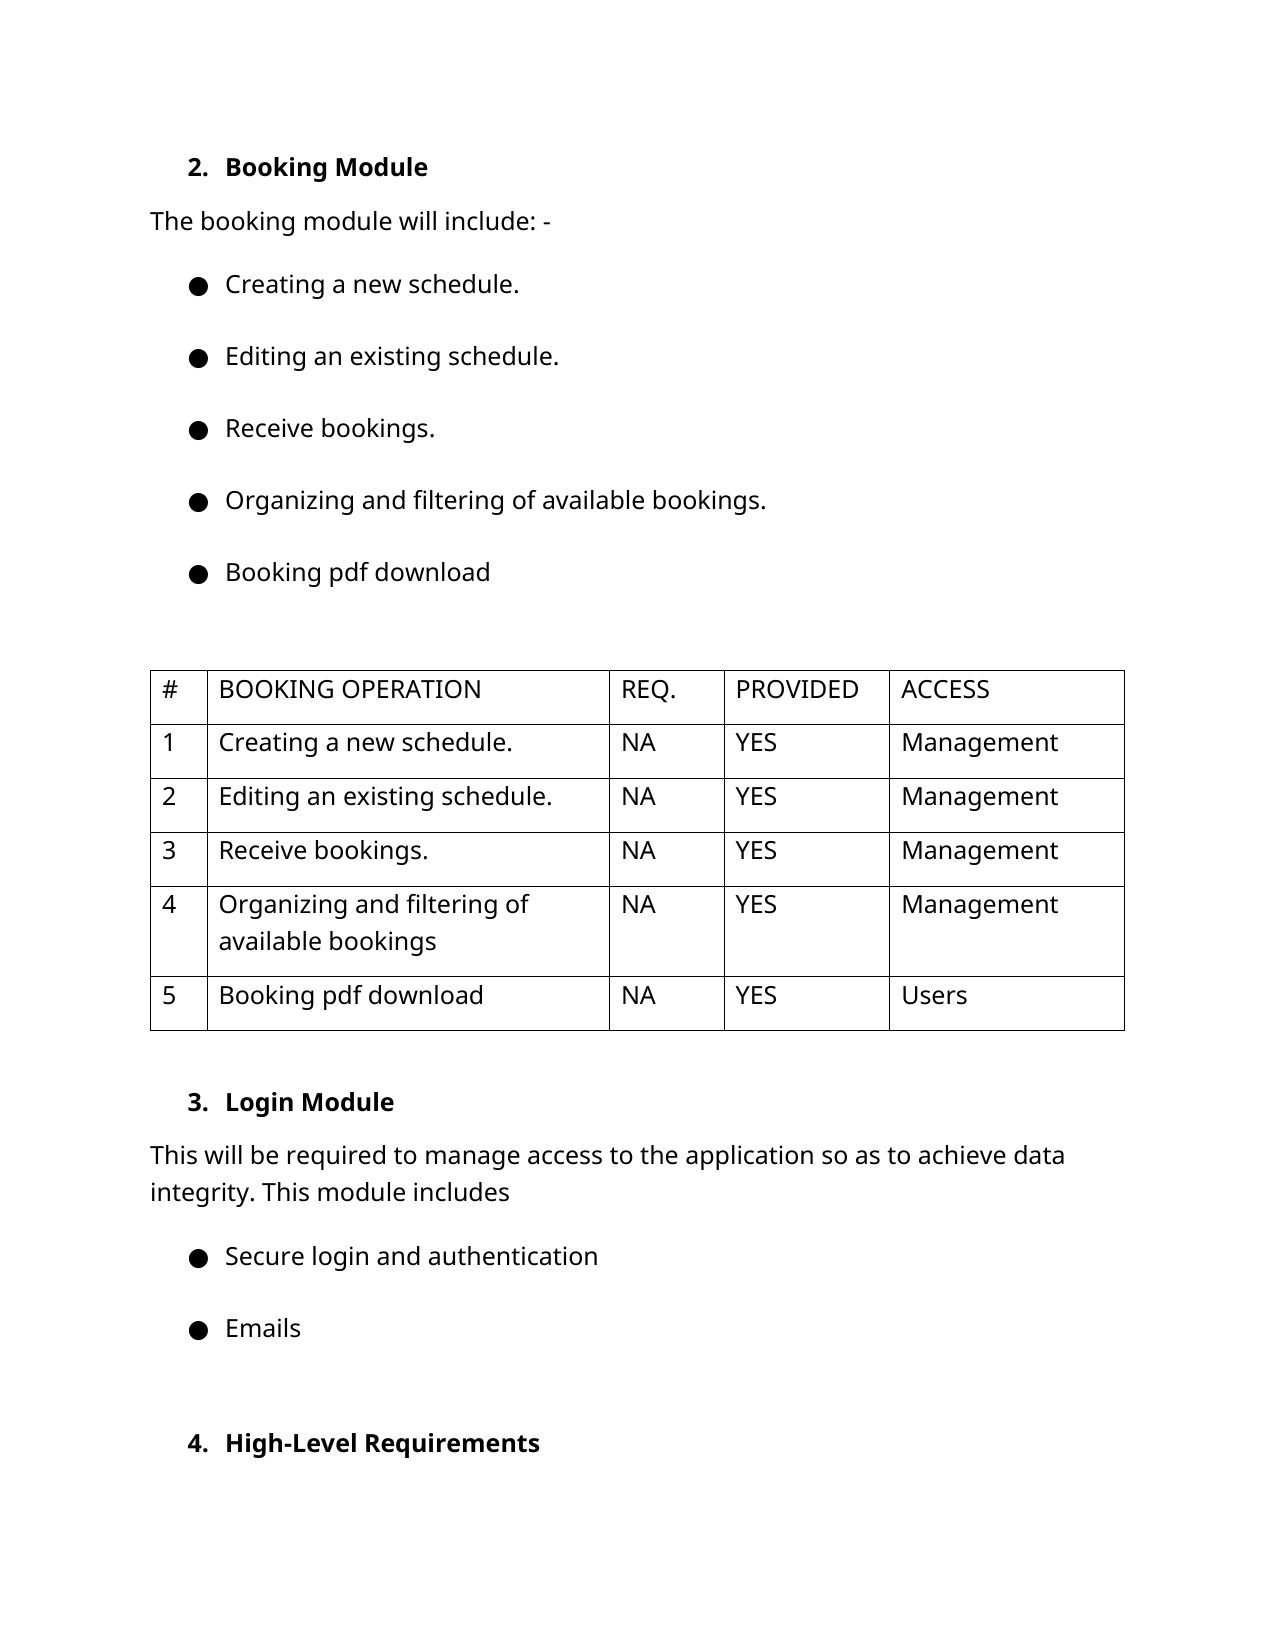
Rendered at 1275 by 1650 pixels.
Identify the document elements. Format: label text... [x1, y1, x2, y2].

list Creating a new schedule. [187, 257, 1125, 308]
table_cell 5 [151, 977, 207, 1030]
table_cell Users [890, 977, 1124, 1030]
list Login Module [187, 1084, 1125, 1119]
table_header ACCESS [890, 671, 1124, 724]
table_cell Management [890, 833, 1124, 886]
table_cell YES [725, 725, 889, 778]
table_cell NA [610, 725, 724, 778]
table_cell Management [890, 887, 1124, 976]
table_cell Booking pdf download [208, 977, 609, 1030]
list Organizing and filtering of available bookings. [187, 473, 1125, 524]
table_cell Management [890, 779, 1124, 832]
table_cell YES [725, 977, 889, 1030]
table_header # [151, 671, 207, 724]
table_cell Receive bookings. [208, 833, 609, 886]
list High-Level Requirements [187, 1426, 1125, 1460]
list Emails [187, 1300, 1125, 1351]
table_cell NA [610, 779, 724, 832]
list Receive bookings. [187, 401, 1125, 452]
table_header BOOKING OPERATION [208, 671, 609, 724]
table_cell Management [890, 725, 1124, 778]
table_cell NA [610, 887, 724, 976]
list Booking pdf download [187, 545, 1125, 596]
list Booking Module [187, 150, 1125, 184]
table_cell NA [610, 977, 724, 1030]
text This will be required to manage access to the application so as to achieve data integrity. This module includes [150, 1138, 1125, 1209]
table_cell NA [610, 833, 724, 886]
table_cell 2 [151, 779, 207, 832]
table_header PROVIDED [725, 671, 889, 724]
table_cell 4 [151, 887, 207, 976]
table_cell Creating a new schedule. [208, 725, 609, 778]
list Secure login and authentication [187, 1228, 1125, 1279]
table_cell YES [725, 887, 889, 976]
table_cell Organizing and filtering of available bookings [208, 887, 609, 976]
table_cell YES [725, 779, 889, 832]
table_cell Editing an existing schedule. [208, 779, 609, 832]
table_header REQ. [610, 671, 724, 724]
table_cell YES [725, 833, 889, 886]
table_cell 3 [151, 833, 207, 886]
table_cell 1 [151, 725, 207, 778]
list Editing an existing schedule. [187, 329, 1125, 380]
text The booking module will include: - [150, 203, 1125, 237]
